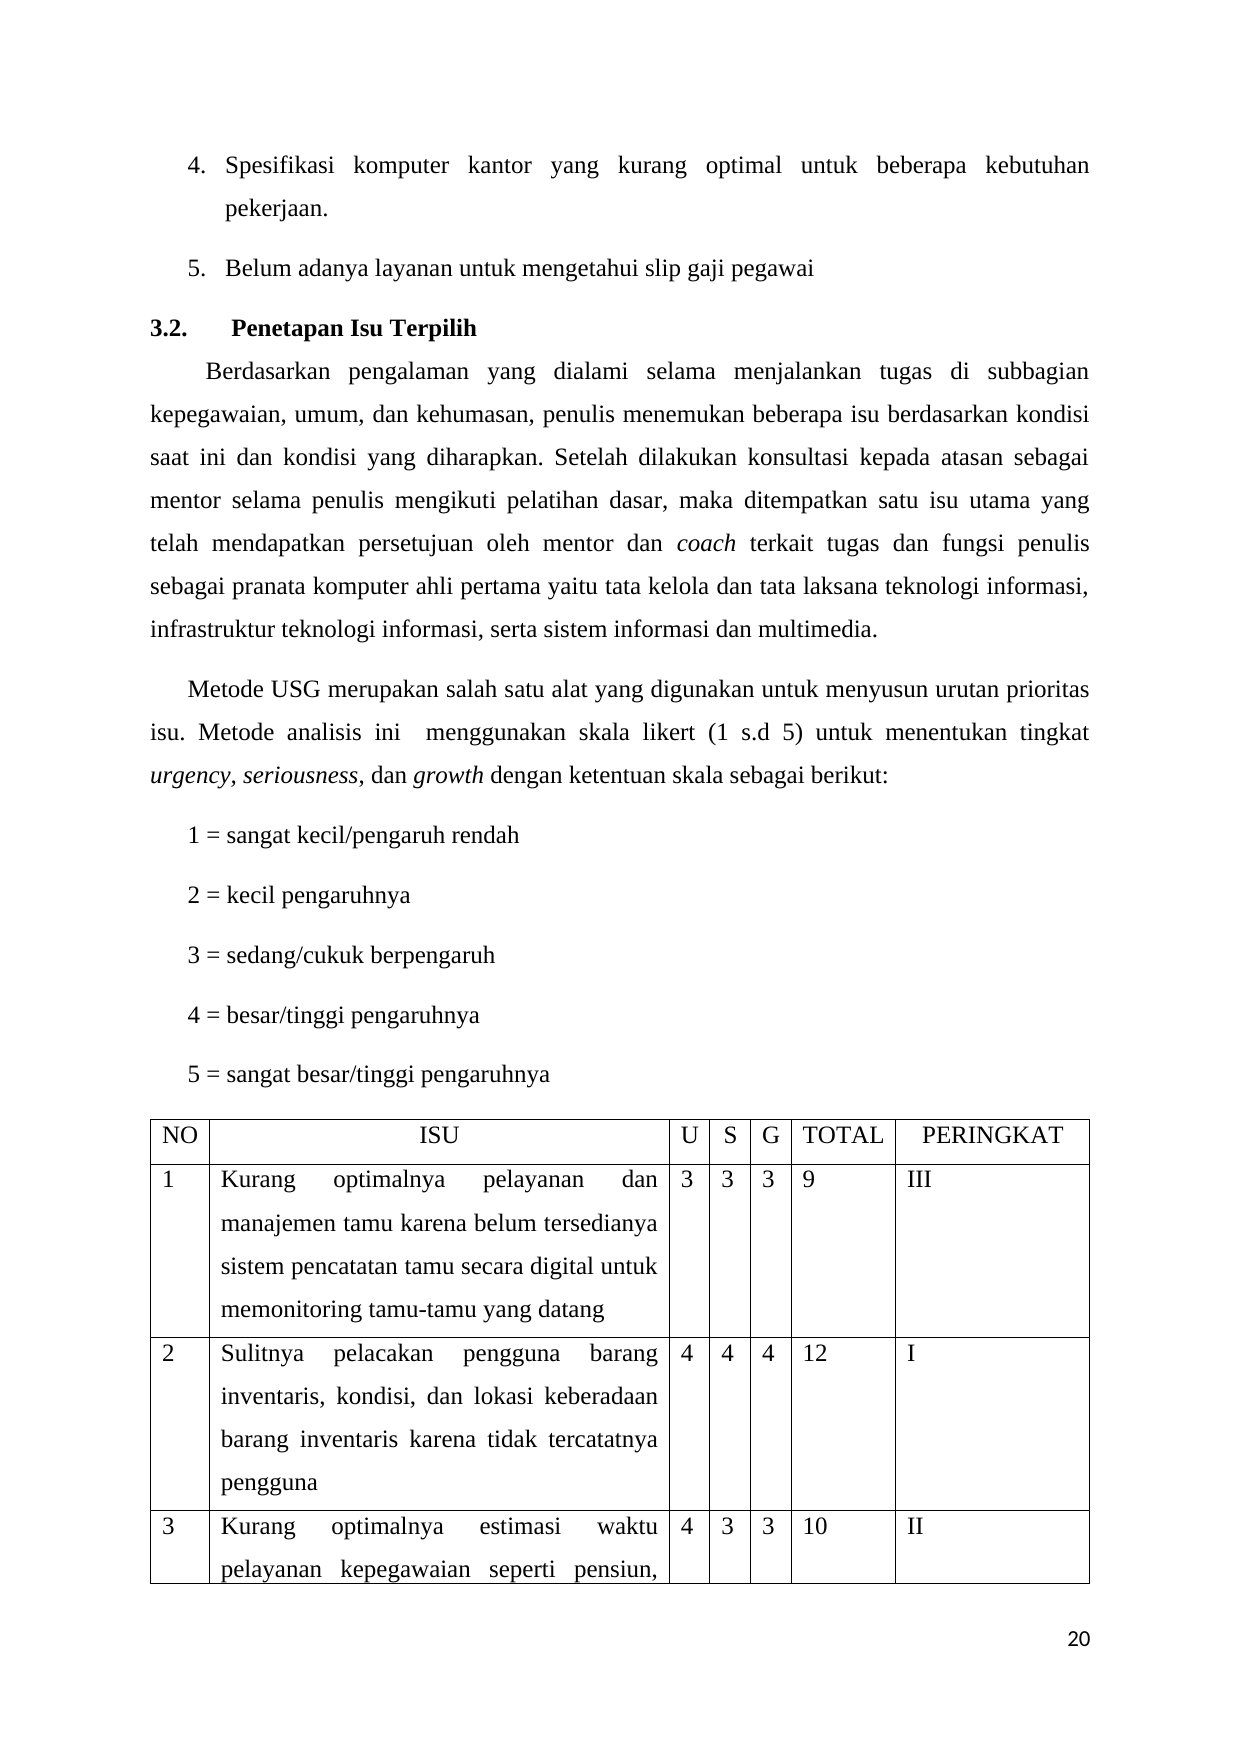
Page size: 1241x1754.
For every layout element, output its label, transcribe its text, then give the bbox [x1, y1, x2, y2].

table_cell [210, 1511, 669, 1583]
table_cell 3 [670, 1165, 709, 1337]
table_cell 9 [792, 1165, 895, 1337]
table_cell 3 [151, 1511, 209, 1583]
table_cell 4 [710, 1338, 750, 1510]
text Berdasarkan pengalaman yang dialami selama menjalankan tugas di subbagian kepegawaian, umum, dan kehumasan, penulis menemukan beberapa isu berdasarkan kondisi saat ini dan kondisi yang diharapkan. Setelah dilakukan konsultasi kepada atasan sebagai mentor selama penulis mengikuti pelatihan dasar, maka ditempatkan satu isu utama yang telah mendapatkan persetujuan oleh mentor dan coach terkait tugas dan fungsi penulis sebagai pranata komputer ahli pertama yaitu tata kelola dan tata laksana teknologi informasi, infrastruktur teknologi informasi, serta sistem informasi dan multimedia. [150, 356, 1090, 643]
table_cell 4 [751, 1338, 791, 1510]
table_cell I [896, 1338, 1089, 1510]
list Penetapan Isu Terpilih [150, 313, 1090, 341]
text 1 = sangat kecil/pengaruh rendah [150, 820, 1090, 849]
text 4 = besar/tinggi pengaruhnya [150, 1000, 1090, 1028]
table_cell 12 [792, 1338, 895, 1510]
table_header TOTAL [792, 1120, 895, 1163]
table_header ISU [210, 1120, 669, 1163]
table_cell 2 [151, 1338, 209, 1510]
text 5 = sangat besar/tinggi pengaruhnya [150, 1059, 1090, 1088]
table_cell Sulitnya pelacakan pengguna barang inventaris, kondisi, dan lokasi keberadaan barang inventaris karena tidak tercatatnya pengguna [210, 1338, 669, 1510]
table_cell 3 [710, 1165, 750, 1337]
table_cell II [896, 1511, 1089, 1583]
table_cell III [896, 1165, 1089, 1337]
table_cell 3 [751, 1511, 791, 1583]
list Spesifikasi komputer kantor yang kurang optimal untuk beberapa kebutuhan pekerjaan. [187, 150, 1090, 222]
table_header PERINGKAT [896, 1120, 1089, 1163]
table_cell 3 [751, 1165, 791, 1337]
text 3 = sedang/cukuk berpengaruh [150, 940, 1090, 969]
table_cell 10 [792, 1511, 895, 1583]
text 2 = kecil pengaruhnya [150, 880, 1090, 909]
table_cell 3 [710, 1511, 750, 1583]
table_header U [670, 1120, 709, 1163]
table_header G [751, 1120, 791, 1163]
list Belum adanya layanan untuk mengetahui slip gaji pegawai [187, 253, 1090, 282]
table_cell Kurang optimalnya pelayanan dan manajemen tamu karena belum tersedianya sistem pencatatan tamu secara digital untuk memonitoring tamu-tamu yang datang [210, 1165, 669, 1337]
text Metode USG merupakan salah satu alat yang digunakan untuk menyusun urutan prioritas isu. Metode analisis ini menggunakan skala likert (1 s.d 5) untuk menentukan tingkat urgency, seriousness, dan growth dengan ketentuan skala sebagai berikut: [150, 674, 1090, 789]
table_cell 4 [670, 1511, 709, 1583]
table_cell 1 [151, 1165, 209, 1337]
table_header NO [151, 1120, 209, 1163]
table_cell 4 [670, 1338, 709, 1510]
table_header S [710, 1120, 750, 1163]
